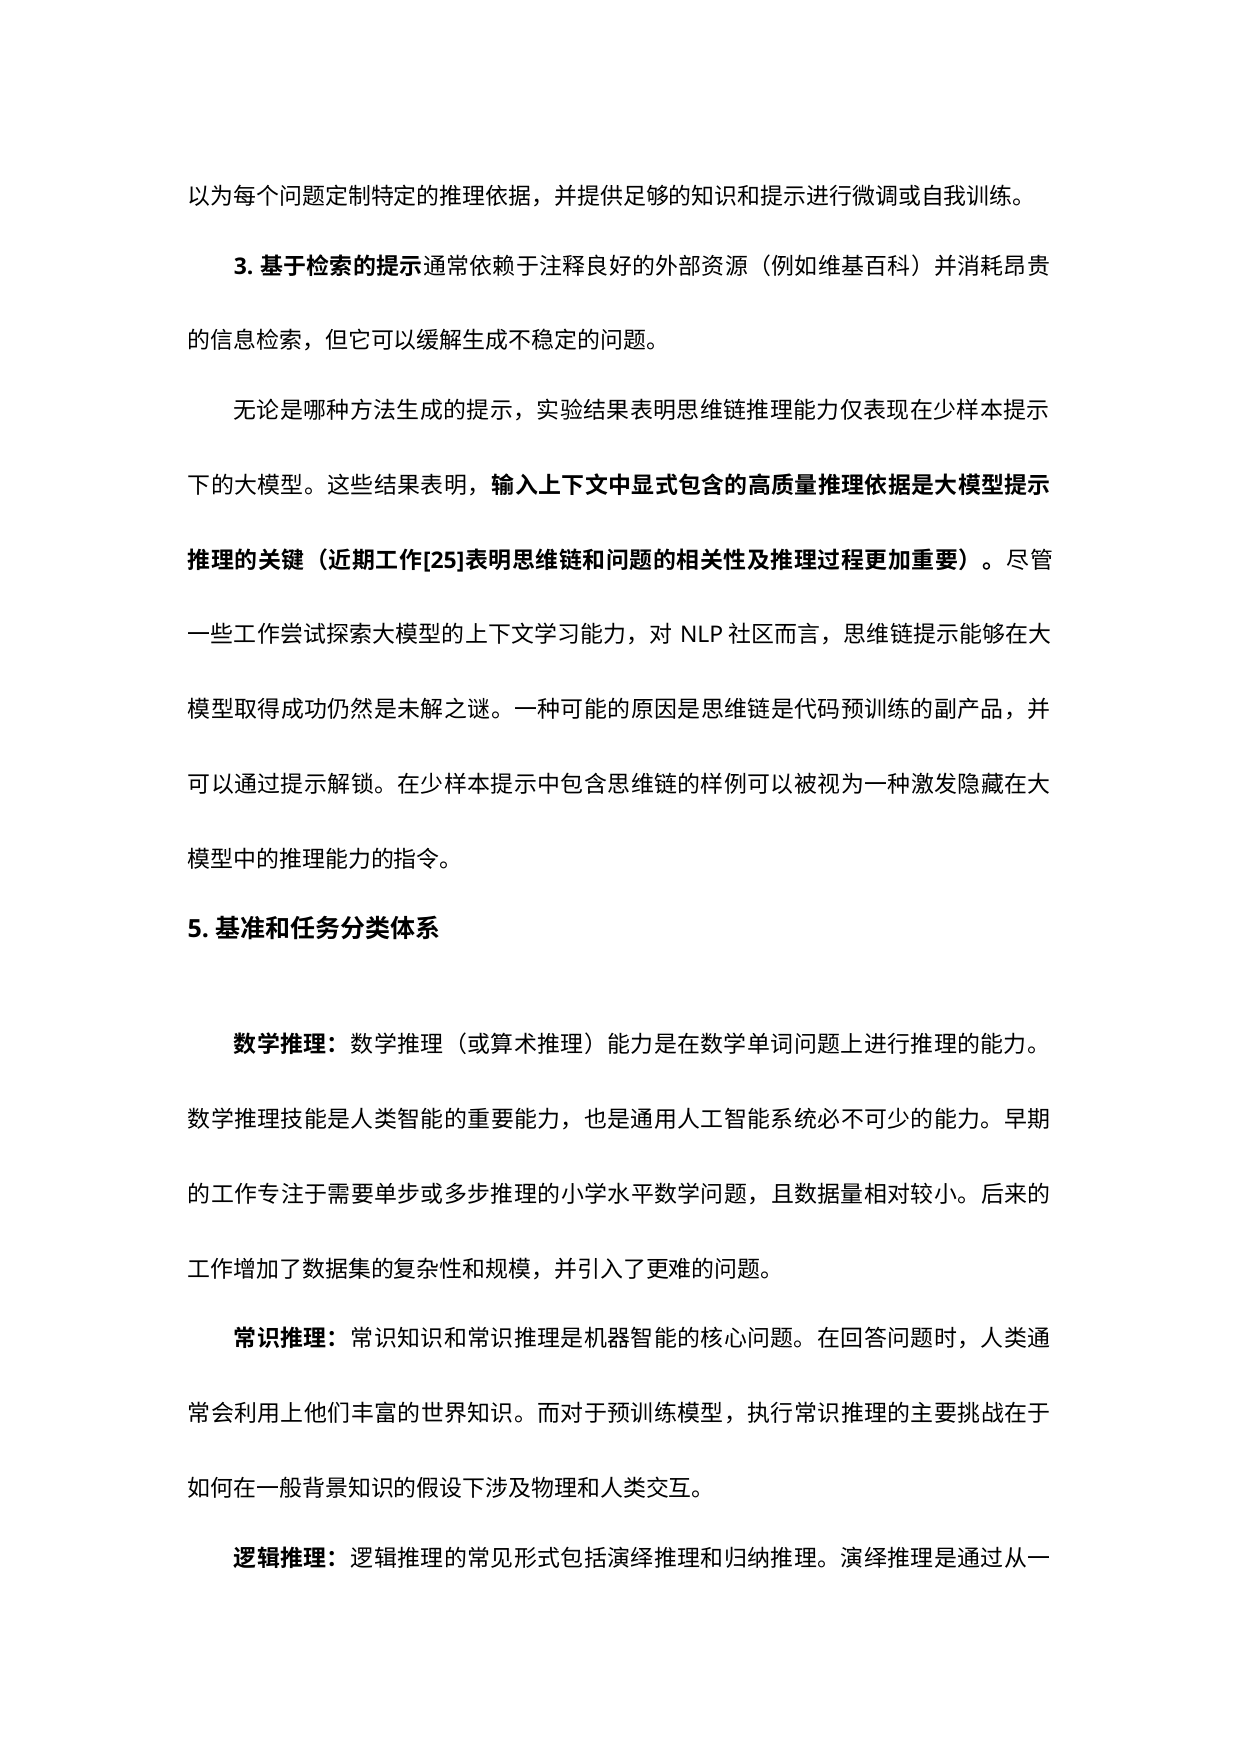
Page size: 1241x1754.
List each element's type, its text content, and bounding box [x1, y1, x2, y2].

text 3. 基于检索的提示通常依赖于注释良好的外部资源（例如维基百科）并消耗昂贵的信息检索，但它可以缓解生成不稳定的问题。 [187, 232, 1053, 372]
subtitle 5. 基准和任务分类体系 [187, 894, 1053, 959]
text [187, 162, 1053, 227]
text 无论是哪种方法生成的提示，实验结果表明思维链推理能力仅表现在少样本提示下的大模型。这些结果表明，输入上下文中显式包含的高质量推理依据是大模型提示推理的关键（近期工作[25]表明思维链和问题的相关性及推理过程更加重要）。尽管一些工作尝试探索大模型的上下文学习能力，对NLP社区而言，思维链提示能够在大模型取得成功仍然是未解之谜。一种可能的原因是思维链是代码预训练的副产品，并可以通过提示解锁。在少样本提示中包含思维链的样例可以被视为一种激发隐藏在大模型中的推理能力的指令。 [187, 376, 1053, 889]
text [187, 1524, 1053, 1589]
text 数学推理：数学推理（或算术推理）能力是在数学单词问题上进行推理的能力。数学推理技能是人类智能的重要能力，也是通用人工智能系统必不可少的能力。早期的工作专注于需要单步或多步推理的小学水平数学问题，且数据量相对较小。后来的工作增加了数据集的复杂性和规模，并引入了更难的问题。 [187, 1011, 1053, 1299]
text 常识推理：常识知识和常识推理是机器智能的核心问题。在回答问题时，人类通常会利用上他们丰富的世界知识。而对于预训练模型，执行常识推理的主要挑战在于如何在一般背景知识的假设下涉及物理和人类交互。 [187, 1304, 1053, 1519]
